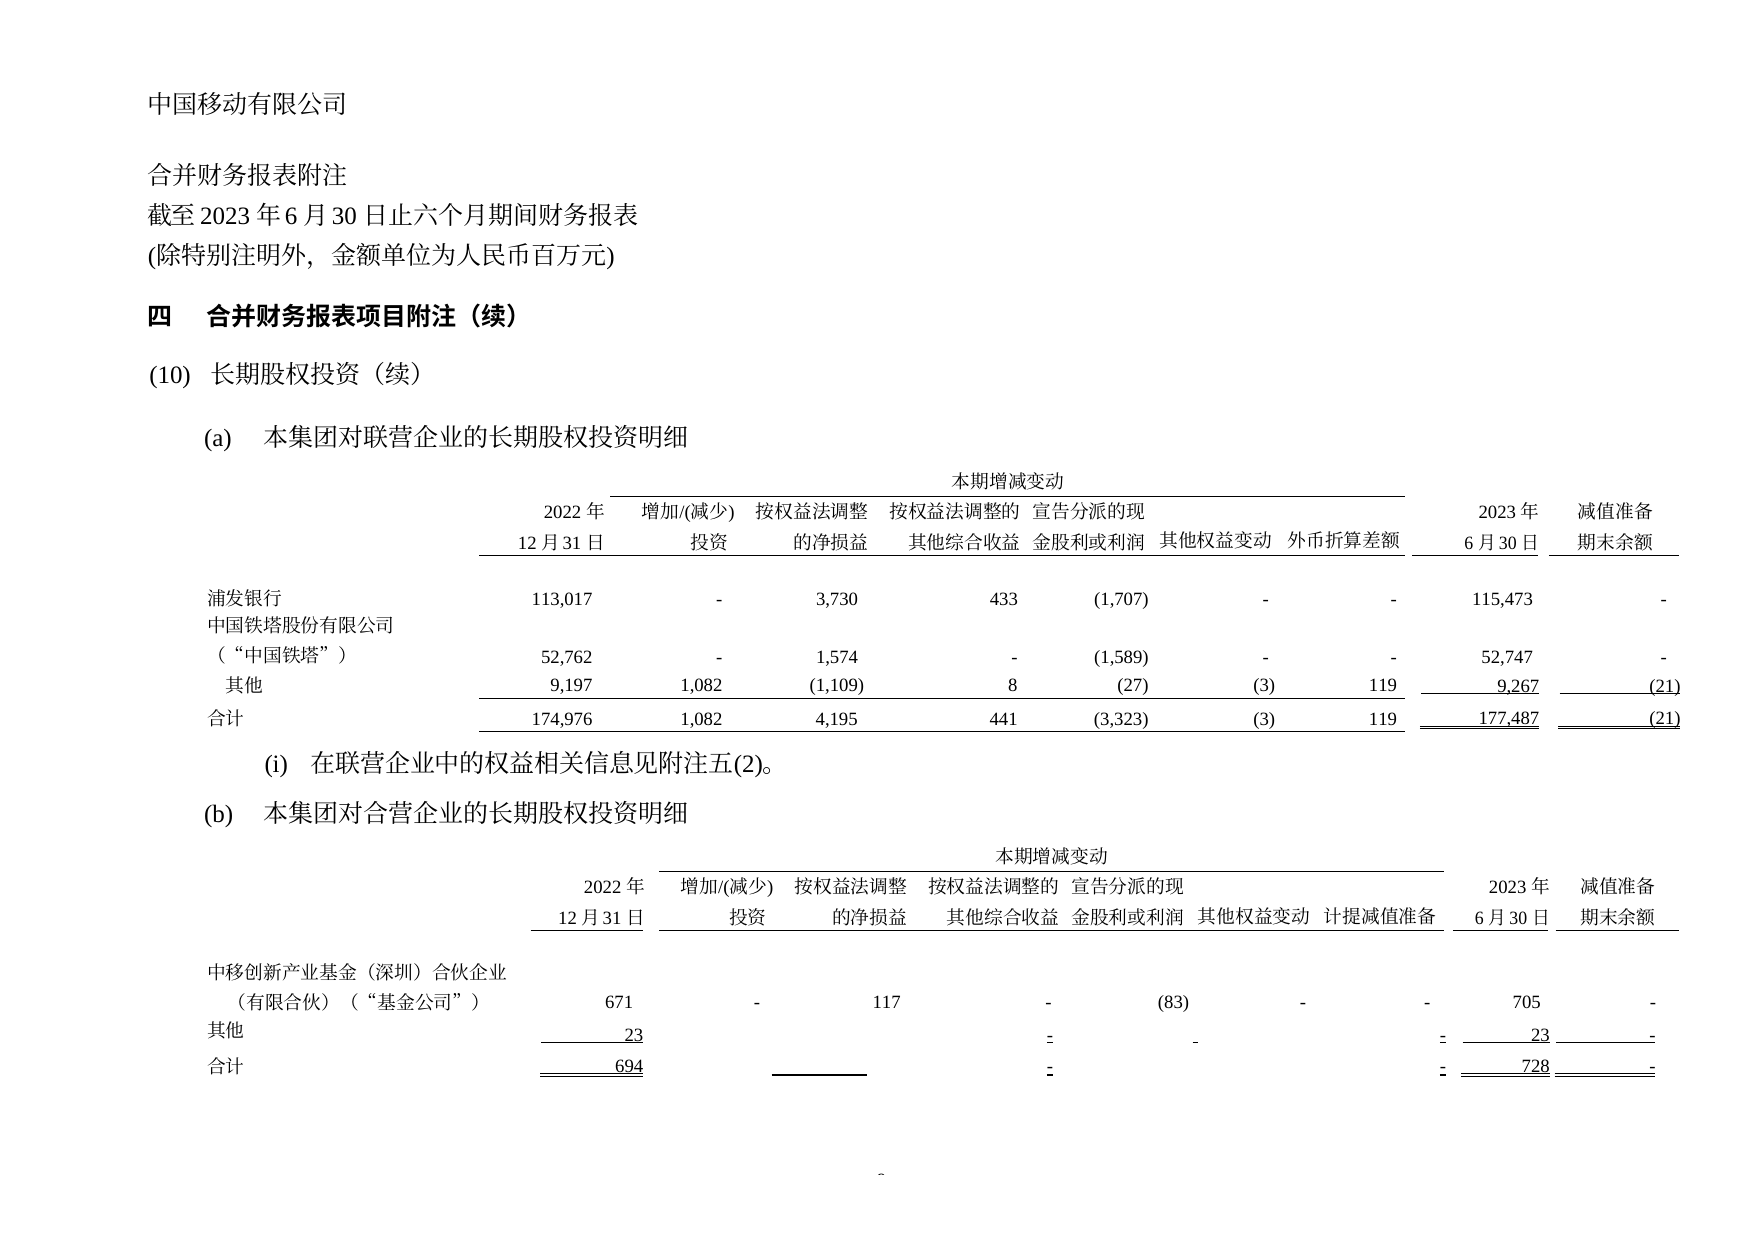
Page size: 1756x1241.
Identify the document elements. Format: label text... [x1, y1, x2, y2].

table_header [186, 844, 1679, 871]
text 截至 2023 年 6 月 30 日止六个月期间财务报表 [148, 196, 1691, 232]
list 本集团对联营企业的长期股权投资明细 [204, 418, 1691, 454]
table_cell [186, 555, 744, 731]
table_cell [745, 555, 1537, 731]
text 中国移动有限公司 [148, 84, 1691, 121]
subtitle 四 合并财务报表项目附注（续） [148, 296, 1691, 332]
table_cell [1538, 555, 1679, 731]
list 本集团对合营企业的长期股权投资明细 [204, 793, 1691, 829]
list 在联营企业中的权益相关信息见附注五(2)。 [264, 743, 1691, 779]
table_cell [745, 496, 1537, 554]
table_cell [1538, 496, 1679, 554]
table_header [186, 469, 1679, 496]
text 合并财务报表附注 [148, 156, 1691, 191]
list 长期股权投资（续） [149, 355, 1691, 391]
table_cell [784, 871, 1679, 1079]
text (除特别注明外，金额单位为人民币百万元) [148, 236, 1691, 272]
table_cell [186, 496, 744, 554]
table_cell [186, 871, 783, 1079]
